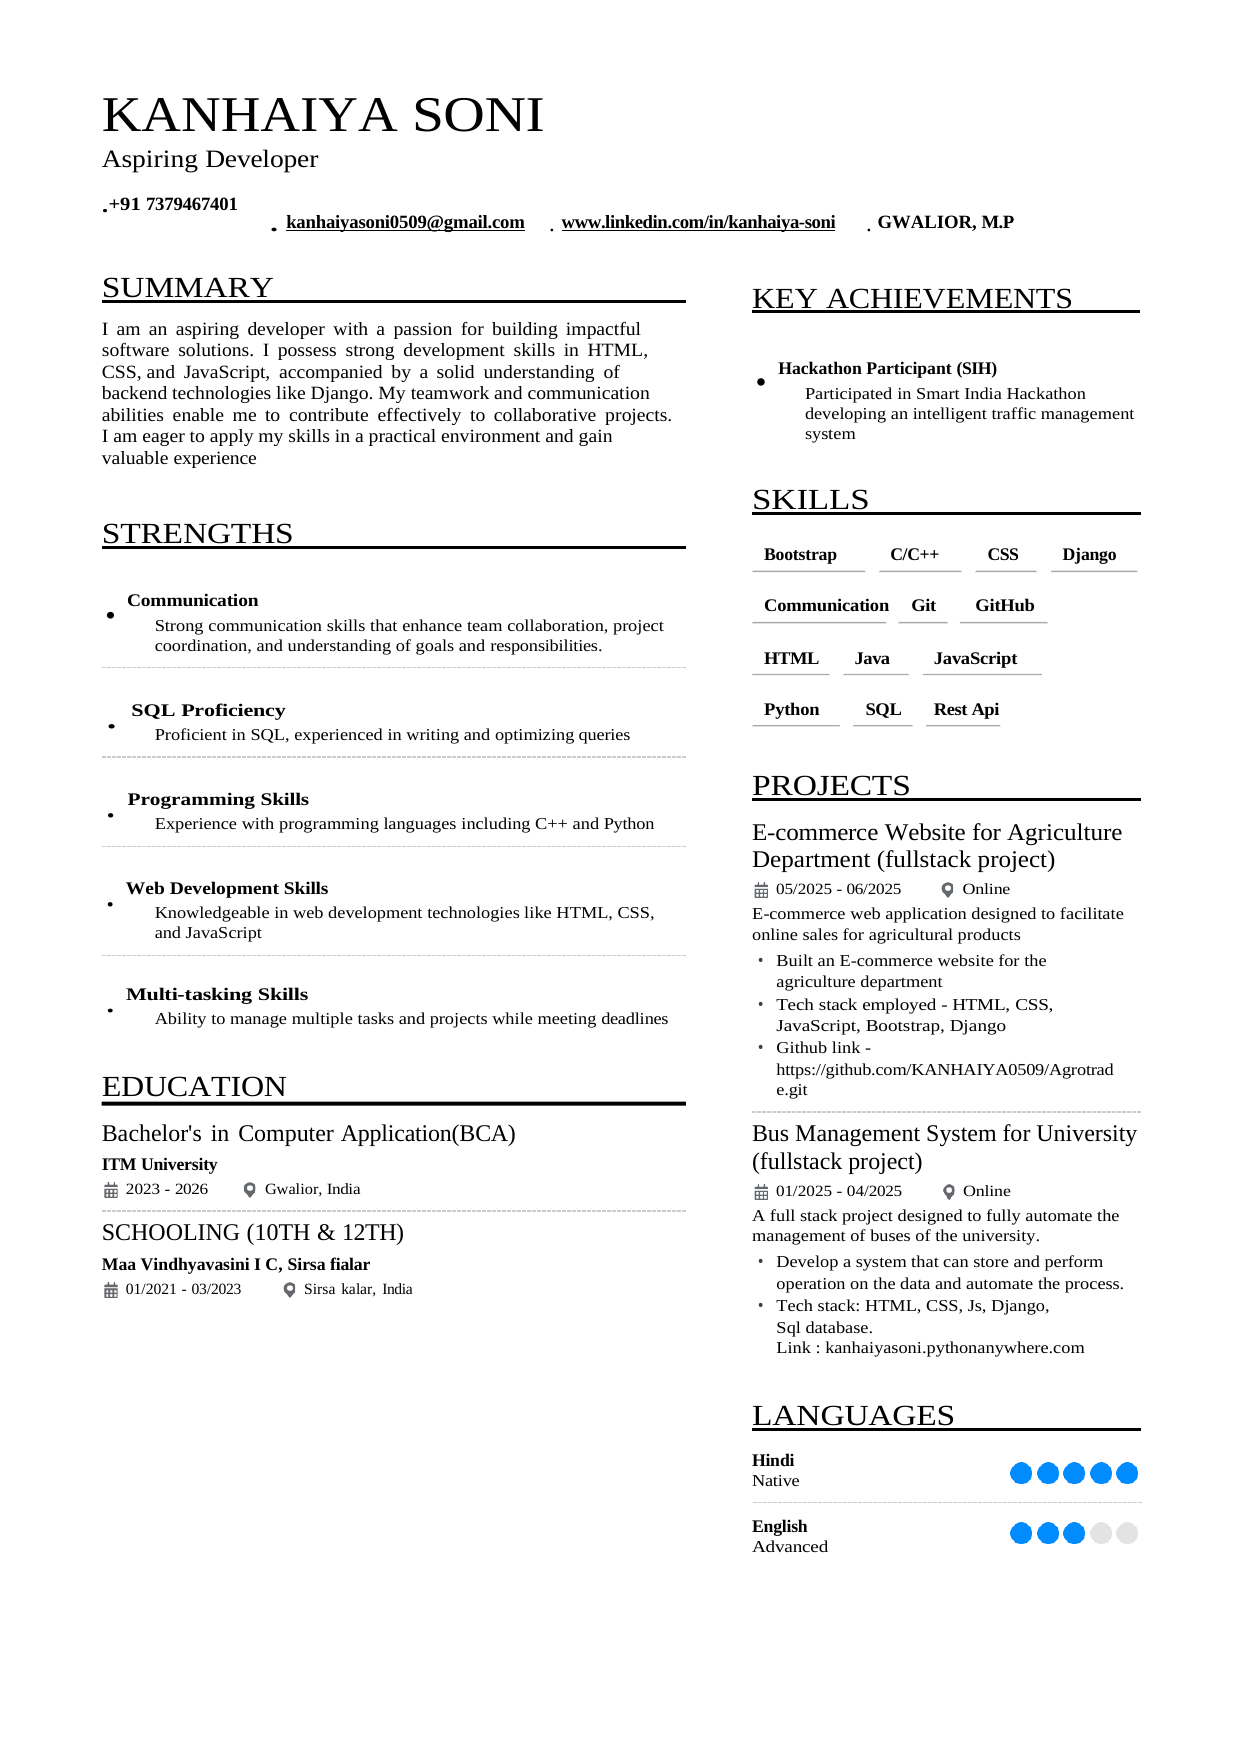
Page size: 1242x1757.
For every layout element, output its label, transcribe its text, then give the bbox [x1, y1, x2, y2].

text .+91 7379467401 [102, 190, 254, 217]
picture [754, 882, 768, 898]
title KANHAIYA SONI [102, 85, 1153, 142]
picture [1116, 1522, 1138, 1544]
list Built an E-commerce website for the agriculture department [757, 948, 1072, 991]
list Github link - https://github.com/KANHAIYA0509/Agrotrad e.git [757, 1036, 1139, 1099]
list Tech stack: HTML, CSS, Js, Django, [757, 1294, 1126, 1317]
text 01/2021 - 03/2023 Sirsa kalar, India [126, 1279, 690, 1297]
text Participated in Smart India Hackathon developing an intelligent traffic management system [805, 383, 1153, 443]
text E-commerce web application designed to facilitate online sales for agricultural products [752, 904, 1127, 943]
picture [1010, 1522, 1032, 1544]
picture [1010, 1462, 1032, 1484]
text . GWALIOR, M.P [866, 207, 1153, 237]
subtitle . Hackathon Participant (SIH) [755, 342, 1153, 383]
picture [1037, 1522, 1059, 1544]
subtitle Bus Management System for University (fullstack project) [752, 1119, 1153, 1175]
text 01/2025 - 04/2025 Online [776, 1181, 1153, 1199]
picture [1063, 1522, 1085, 1544]
text Proficient in SQL, experienced in writing and optimizing queries [154, 725, 690, 744]
text Advanced [752, 1537, 837, 1556]
text Native [752, 1471, 1153, 1490]
subtitle HTML Java JavaScript Python SQL Rest Api [764, 624, 1031, 725]
subtitle LANGUAGES [752, 1398, 1153, 1432]
text 05/2025 - 06/2025 Online [776, 880, 1153, 898]
picture [1090, 1462, 1112, 1484]
subtitle SKILLS [752, 483, 1153, 516]
text Experience with programming languages including C++ and Python [154, 814, 678, 833]
subtitle Bootstrap C/C++ CSS Django Communication Git GitHub [764, 519, 1127, 622]
text I am an aspiring developer with a passion for building impactful software solutions. I possess strong development skills in HTML, CSS, and JavaScript, accompanied by a solid understanding of backend technologies like Django. My teamwork and communication abilities enable me to contribute effectively to collaborative projects. I am eager to apply my skills in a practical environment and gain valuable experience [102, 317, 678, 468]
subtitle STRENGTHS [102, 516, 690, 550]
list Link : kanhaiyasoni.pythonanywhere.com [776, 1338, 1126, 1357]
subtitle Maa Vindhyavasini I C, Sirsa fialar [102, 1253, 690, 1274]
subtitle . SQL Proficiency [105, 690, 690, 723]
subtitle SUMMARY [102, 271, 690, 304]
subtitle Bachelor's in Computer Application(BCA) [102, 1119, 690, 1146]
subtitle SCHOOLING (10TH & 12TH) [102, 1218, 690, 1246]
text 2023 - 2026 Gwalior, India [126, 1180, 690, 1198]
picture [104, 1182, 118, 1198]
text Aspiring Developer [102, 144, 1153, 173]
subtitle Hindi [752, 1450, 1153, 1470]
list Sql database. [776, 1318, 1126, 1337]
subtitle . Web Development Skills [105, 868, 690, 901]
picture [1090, 1522, 1112, 1544]
subtitle E-commerce Website for Agriculture Department (fullstack project) [752, 818, 1144, 873]
subtitle English [752, 1516, 837, 1536]
subtitle KEY ACHIEVEMENTS [752, 281, 1153, 314]
subtitle . Programming Skills [105, 779, 690, 812]
picture [1037, 1462, 1059, 1484]
list Develop a system that can store and perform operation on the data and automate the process. [757, 1250, 1133, 1293]
picture [1063, 1462, 1085, 1484]
subtitle ITM University [102, 1153, 690, 1174]
text Strong communication skills that enhance team collaboration, project coordination, and understanding of goals and responsibilities. [154, 615, 690, 655]
subtitle . Communication [105, 578, 690, 613]
picture [1116, 1462, 1138, 1484]
list Tech stack employed - HTML, CSS, JavaScript, Bootstrap, Django [757, 992, 1064, 1035]
picture [754, 1184, 768, 1200]
picture [104, 1282, 118, 1298]
subtitle EDUCATION [102, 1069, 690, 1103]
text Knowledgeable in web development technologies like HTML, CSS, and JavaScript [154, 903, 678, 942]
subtitle PROJECTS [752, 768, 1153, 802]
subtitle . Multi-tasking Skills [105, 977, 690, 1007]
text Ability to manage multiple tasks and projects while meeting deadlines [154, 1009, 690, 1028]
text . www.linkedin.com/in/kanhaiya-soni [549, 207, 850, 237]
text . kanhaiyasoni0509@gmail.com [270, 207, 533, 237]
text A full stack project designed to fully automate the management of buses of the university. [752, 1206, 1153, 1245]
